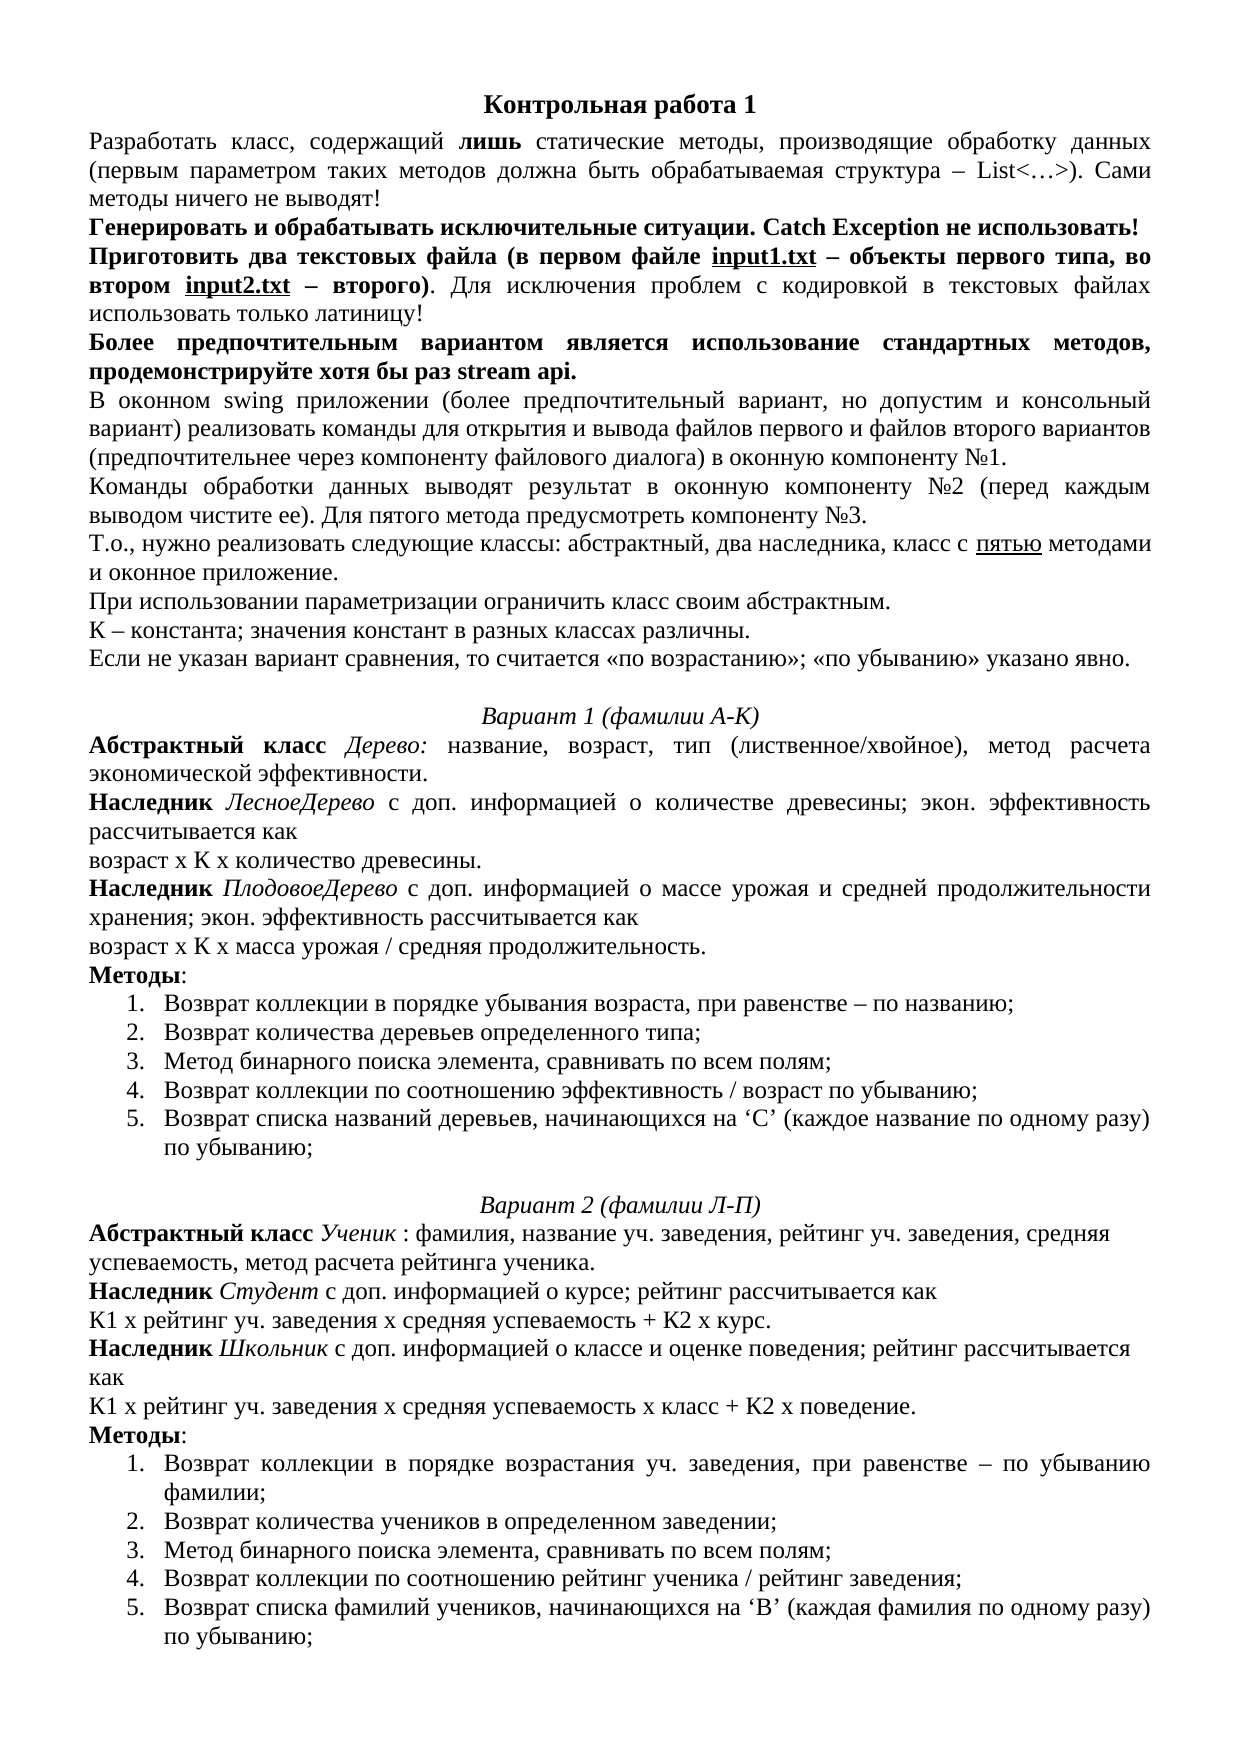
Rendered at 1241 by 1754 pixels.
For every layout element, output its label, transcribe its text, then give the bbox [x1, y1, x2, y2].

text Наследник Студент с доп. информацией о курсе; рейтинг рассчитывается как [89, 1276, 1152, 1305]
text В оконном swing приложении (более предпочтительный вариант, но допустим и консольный вариант) реализовать команды для открытия и вывода файлов первого и файлов второго вариантов (предпочтительнее через компоненту файлового диалога) в оконную компоненту №1. [89, 385, 1152, 471]
text Если не указан вариант сравнения, то считается «по возрастанию»; «по убыванию» указано явно. [89, 643, 1152, 672]
list Возврат коллекции по соотношению рейтинг ученика / рейтинг заведения; [126, 1563, 1152, 1592]
text Вариант 2 (фамилии Л-П) [89, 1190, 1152, 1218]
text возраст х К х количество древесины. [89, 845, 1152, 873]
list Возврат коллекции в порядке убывания возраста, при равенстве – по названию; [126, 988, 1152, 1017]
text Вариант 1 (фамилии А-К) [89, 701, 1152, 730]
text К1 х рейтинг уч. заведения х средняя успеваемость + К2 х курс. [89, 1305, 1152, 1333]
text Методы: [89, 960, 1152, 988]
subtitle Контрольная работа 1 [89, 89, 1152, 120]
text Абстрактный класс Дерево: название, возраст, тип (лиственное/хвойное), метод расчета экономической эффективности. [89, 730, 1152, 787]
list Метод бинарного поиска элемента, сравнивать по всем полям; [126, 1535, 1152, 1563]
list Возврат количества учеников в определенном заведении; [126, 1506, 1152, 1535]
text К1 х рейтинг уч. заведения х средняя успеваемость х класс + К2 х поведение. [89, 1391, 1152, 1420]
text Абстрактный класс Ученик : фамилия, название уч. заведения, рейтинг уч. заведения, средняя успеваемость, метод расчета рейтинга ученика. [89, 1218, 1152, 1276]
list Метод бинарного поиска элемента, сравнивать по всем полям; [126, 1046, 1152, 1075]
text Приготовить два текстовых файла (в первом файле input1.txt – объекты первого типа, во втором input2.txt – второго). Для исключения проблем с кодировкой в текстовых файлах использовать только латиницу! [89, 241, 1152, 327]
text Методы: [89, 1420, 1152, 1448]
text Генерировать и обрабатывать исключительные ситуации. Catch Exception не использовать! [89, 212, 1152, 241]
text Наследник Школьник с доп. информацией о классе и оценке поведения; рейтинг рассчитывается как [89, 1333, 1152, 1391]
text Команды обработки данных выводят результат в оконную компоненту №2 (перед каждым выводом чистите ее). Для пятого метода предусмотреть компоненту №3. [89, 471, 1152, 528]
text Разработать класс, содержащий лишь статические методы, производящие обработку данных (первым параметром таких методов должна быть обрабатываемая структура – List<…>). Сами методы ничего не выводят! [89, 126, 1152, 212]
text Наследник ПлодовоеДерево с доп. информацией о массе урожая и средней продолжительности хранения; экон. эффективность рассчитывается как [89, 873, 1152, 931]
text Более предпочтительным вариантом является использование стандартных методов, продемонстрируйте хотя бы раз stream api. [89, 327, 1152, 385]
text Т.о., нужно реализовать следующие классы: абстрактный, два наследника, класс с пятью методами и оконное приложение. [89, 528, 1152, 586]
list Возврат количества деревьев определенного типа; [126, 1017, 1152, 1046]
text Наследник ЛесноеДерево с доп. информацией о количестве древесины; экон. эффективность рассчитывается как [89, 787, 1152, 845]
text возраст х К х масса урожая / средняя продолжительность. [89, 931, 1152, 960]
list Возврат коллекции по соотношению эффективность / возраст по убыванию; [126, 1075, 1152, 1103]
text При использовании параметризации ограничить класс своим абстрактным. [89, 586, 1152, 615]
list Возврат коллекции в порядке возрастания уч. заведения, при равенстве – по убыванию фамилии; [126, 1448, 1152, 1506]
list Возврат списка названий деревьев, начинающихся на ‘С’ (каждое название по одному разу) по убыванию; [126, 1103, 1152, 1161]
list Возврат списка фамилий учеников, начинающихся на ‘В’ (каждая фамилия по одному разу) по убыванию; [126, 1592, 1152, 1650]
text К – константа; значения констант в разных классах различны. [89, 615, 1152, 643]
